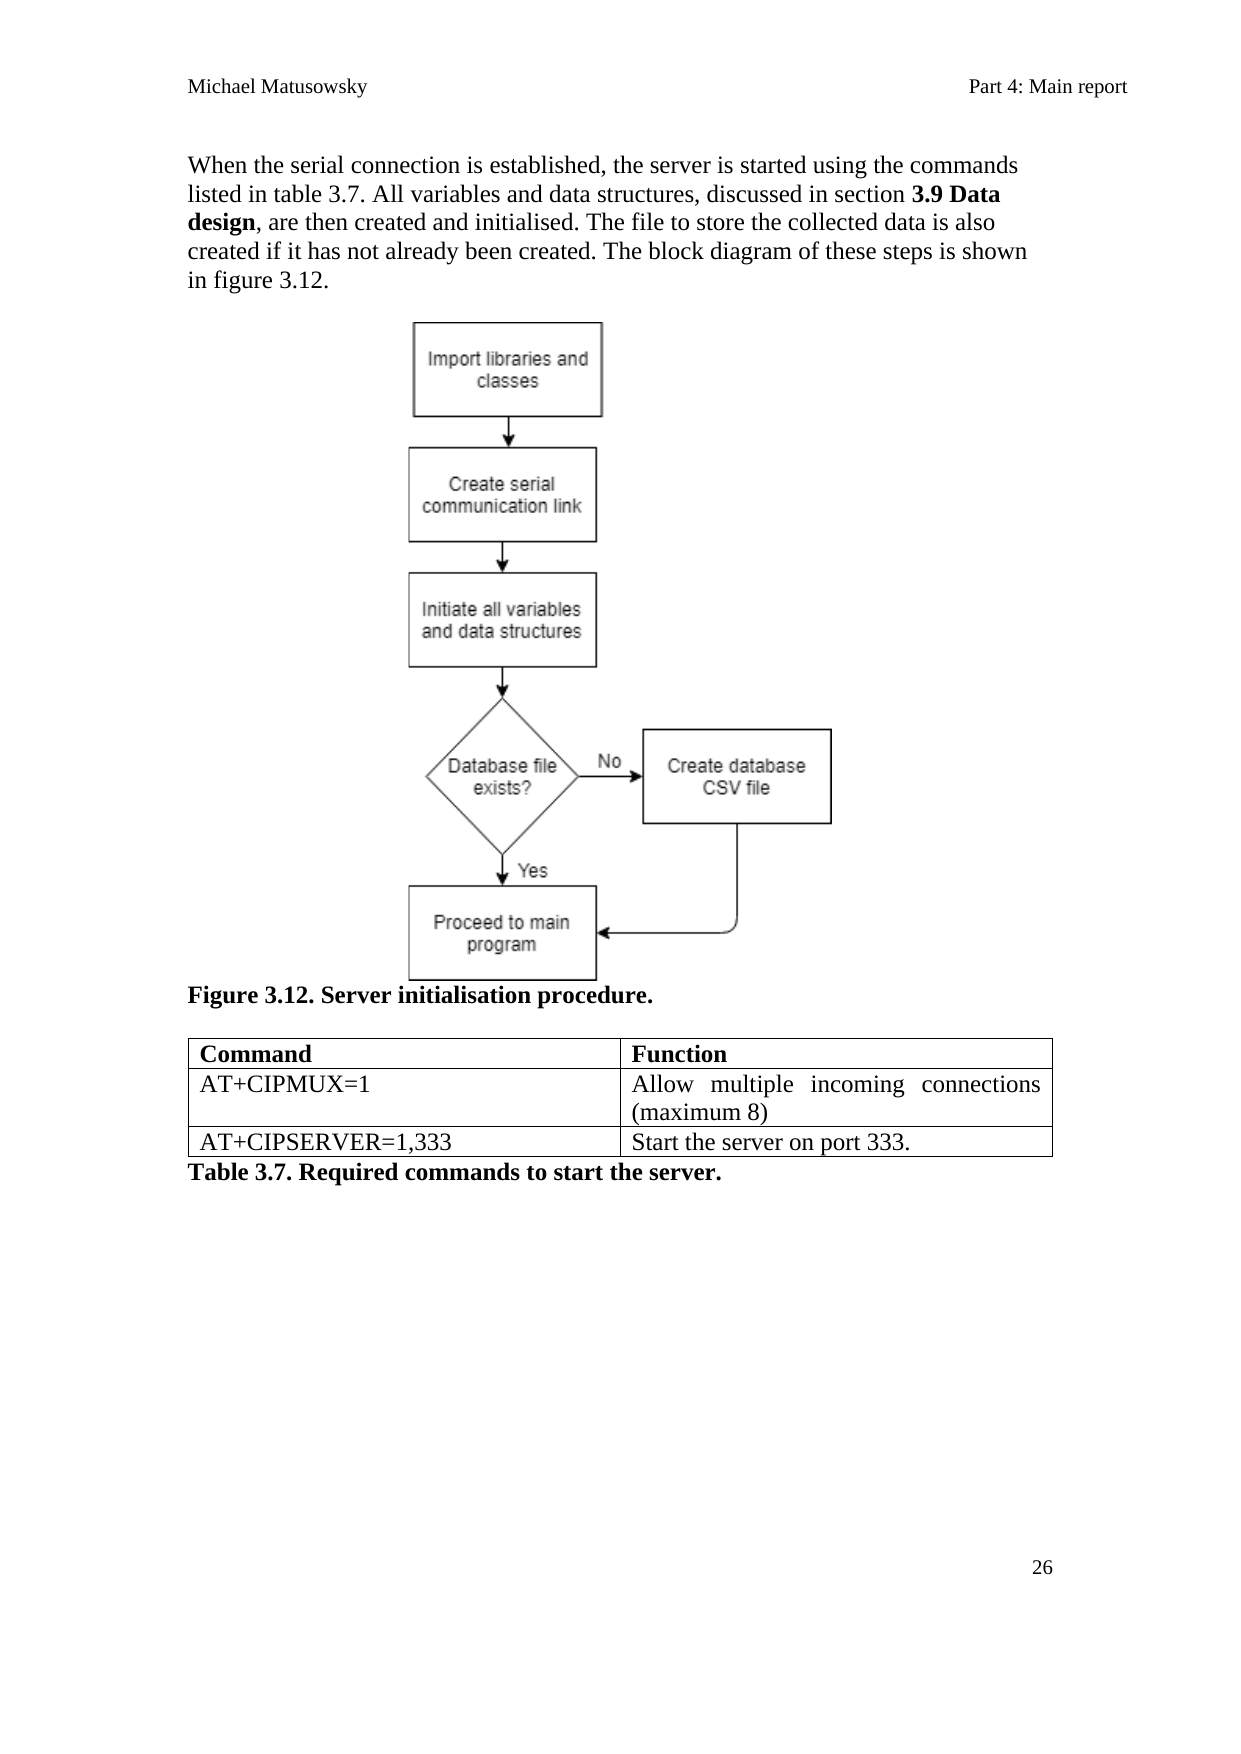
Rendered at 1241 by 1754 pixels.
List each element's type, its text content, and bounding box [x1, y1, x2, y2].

table_header Function [621, 1039, 1052, 1068]
text Table 3.7. Required commands to start the server. [187, 1157, 1053, 1186]
text Figure 3.12. Server initialisation procedure. [187, 980, 1053, 1009]
table_cell Allow multiple incoming connections (maximum 8) [621, 1069, 1052, 1126]
text When the serial connection is established, the server is started using the commands listed in table 3.7. All variables and data structures, discussed in section 3.9 Data design, are then created and initialised. The file to store the collected data is also created if it has not already been created. The block diagram of these steps is shown in figure 3.12. [187, 150, 1053, 294]
table_header Command [189, 1039, 620, 1068]
table_cell Start the server on port 333. [621, 1127, 1052, 1156]
table_cell AT+CIPSERVER=1,333 [189, 1127, 620, 1156]
table_cell AT+CIPMUX=1 [189, 1069, 620, 1126]
picture [408, 322, 832, 981]
